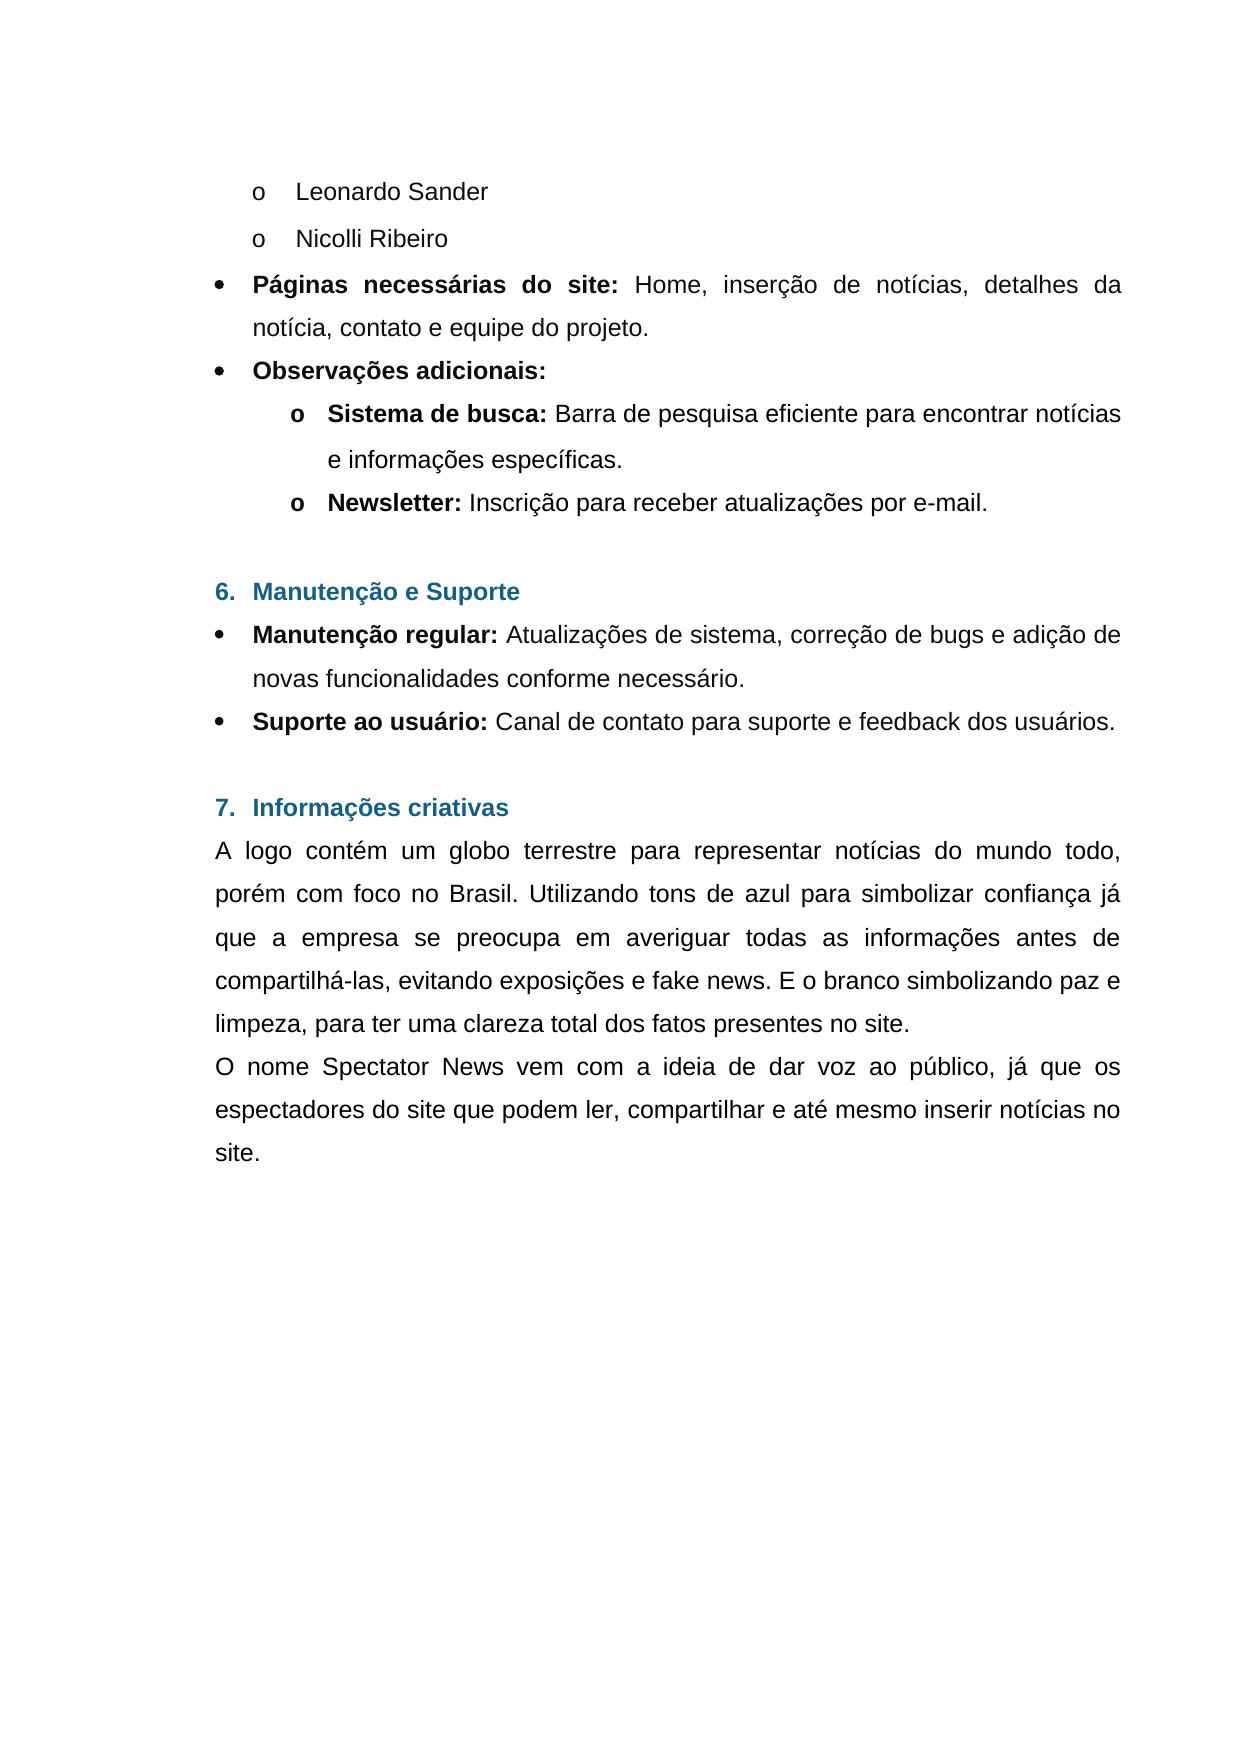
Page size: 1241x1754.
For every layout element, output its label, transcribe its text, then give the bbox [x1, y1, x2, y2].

list Observações adicionais: [215, 356, 1122, 385]
list Suporte ao usuário: Canal de contato para suporte e feedback dos usuários. [215, 707, 1122, 736]
list Nicolli Ribeiro [251, 223, 1122, 254]
list Leonardo Sander [251, 177, 1122, 208]
list Páginas necessárias do site: Home, inserção de notícias, detalhes da notícia, contato e equipe do projeto. [215, 270, 1122, 342]
text O nome Spectator News vem com a ideia de dar voz ao público, já que os espectadores do site que podem ler, compartilhar e até mesmo inserir notícias no site. [215, 1052, 1122, 1167]
text A logo contém um globo terrestre para representar notícias do mundo todo, porém com foco no Brasil. Utilizando tons de azul para simbolizar confiança já que a empresa se preocupa em averiguar todas as informações antes de compartilhá-las, evitando exposições e fake news. E o branco simbolizando paz e limpeza, para ter uma clareza total dos fatos presentes no site. [215, 836, 1122, 1038]
list Informações criativas [215, 793, 1122, 822]
list Sistema de busca: Barra de pesquisa eficiente para encontrar notícias e informações específicas. [290, 399, 1122, 473]
list Manutenção regular: Atualizações de sistema, correção de bugs e adição de novas funcionalidades conforme necessário. [215, 621, 1122, 692]
list Manutenção e Suporte [215, 577, 1122, 606]
list Newsletter: Inscrição para receber atualizações por e-mail. [290, 488, 1122, 519]
